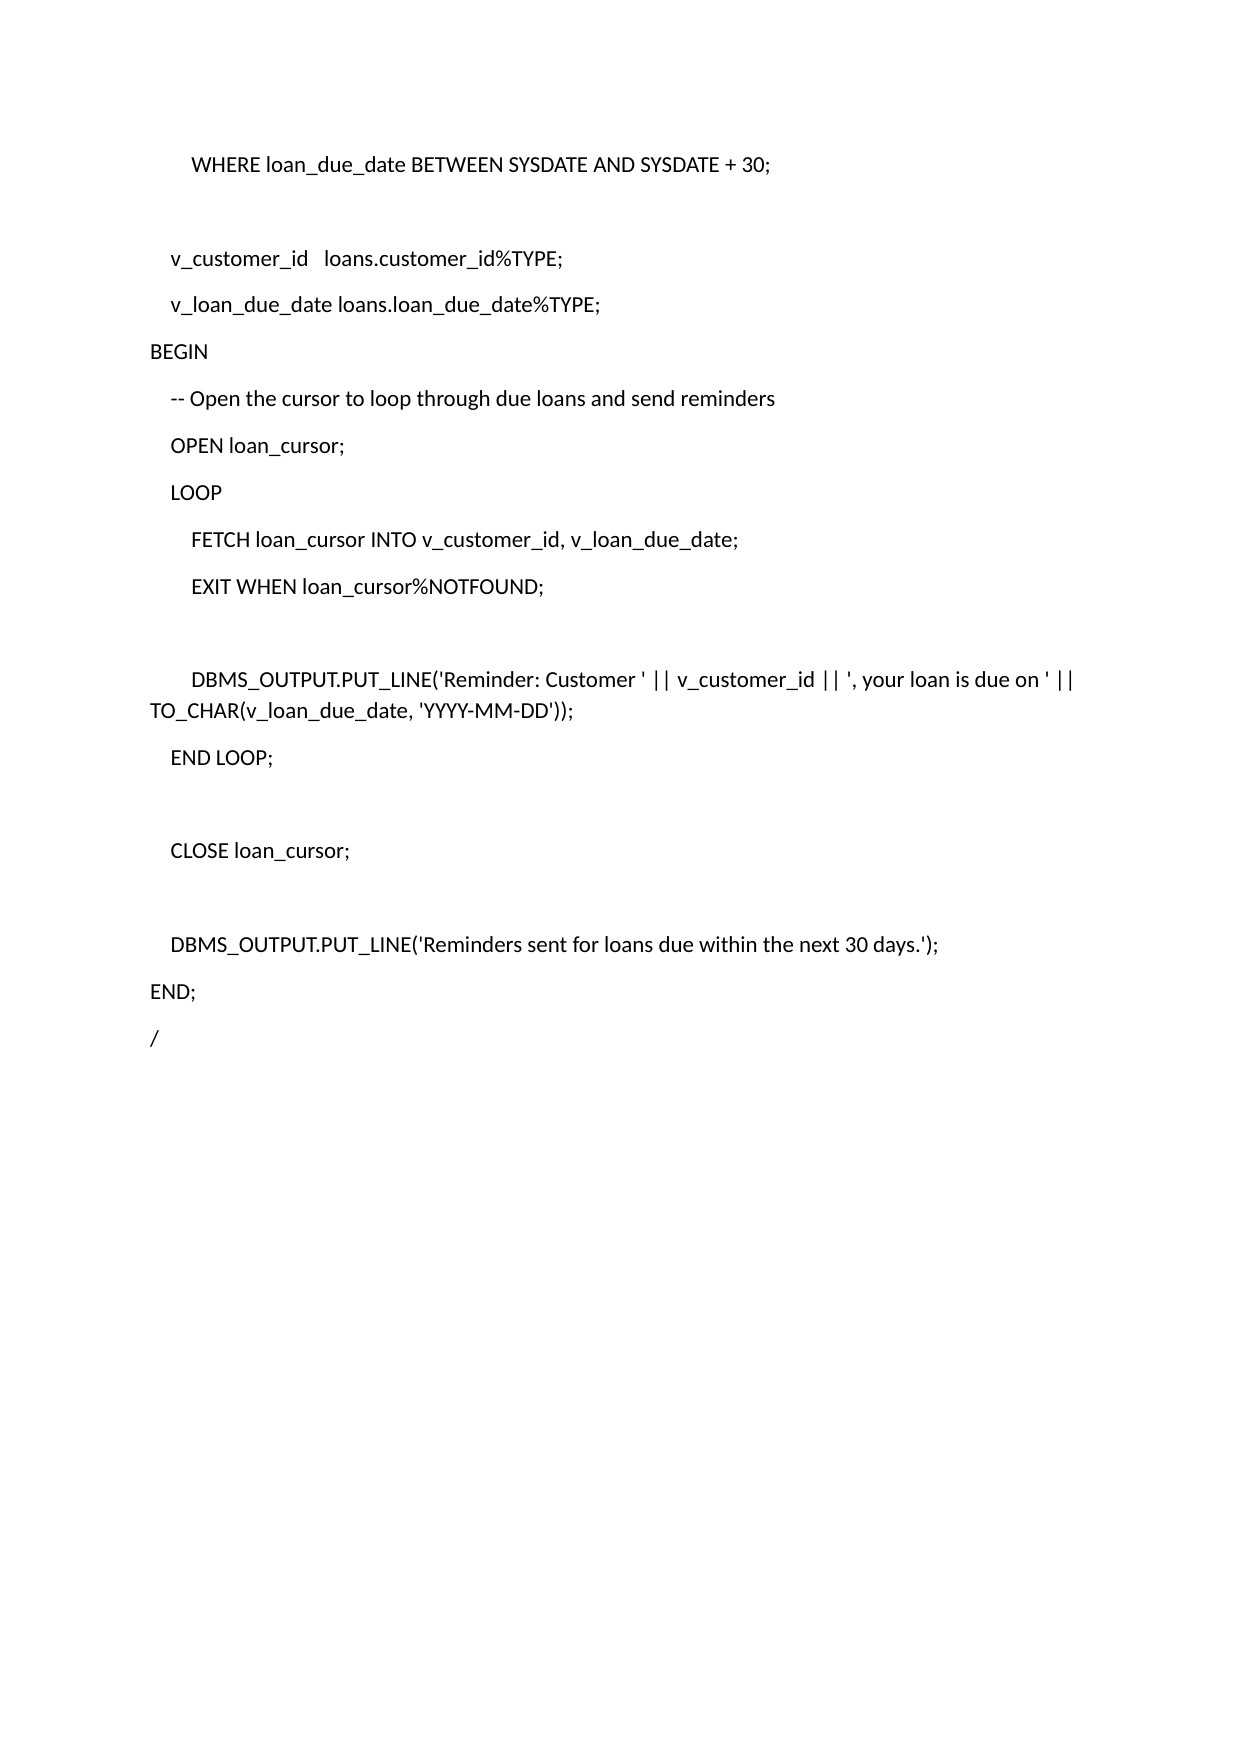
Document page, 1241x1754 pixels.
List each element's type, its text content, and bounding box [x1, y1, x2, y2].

text OPEN loan_cursor; [150, 431, 1090, 459]
text FETCH loan_cursor INTO v_customer_id, v_loan_due_date; [150, 525, 1090, 553]
text BEGIN [150, 337, 1090, 366]
text DBMS_OUTPUT.PUT_LINE('Reminders sent for loans due within the next 30 days.'); [150, 930, 1090, 958]
text END LOOP; [150, 743, 1090, 771]
text LOOP [150, 478, 1090, 506]
text WHERE loan_due_date BETWEEN SYSDATE AND SYSDATE + 30; [150, 150, 1090, 178]
text END; [150, 977, 1090, 1005]
text CLOSE loan_cursor; [150, 836, 1090, 864]
text v_customer_id loans.customer_id%TYPE; [150, 244, 1090, 272]
text EXIT WHEN loan_cursor%NOTFOUND; [150, 572, 1090, 600]
text v_loan_due_date loans.loan_due_date%TYPE; [150, 291, 1090, 319]
text / [150, 1024, 1090, 1052]
text -- Open the cursor to loop through due loans and send reminders [150, 384, 1090, 412]
text DBMS_OUTPUT.PUT_LINE('Reminder: Customer ' || v_customer_id || ', your loan is due on ' || TO_CHAR(v_loan_due_date, 'YYYY-MM-DD')); [150, 666, 1090, 724]
